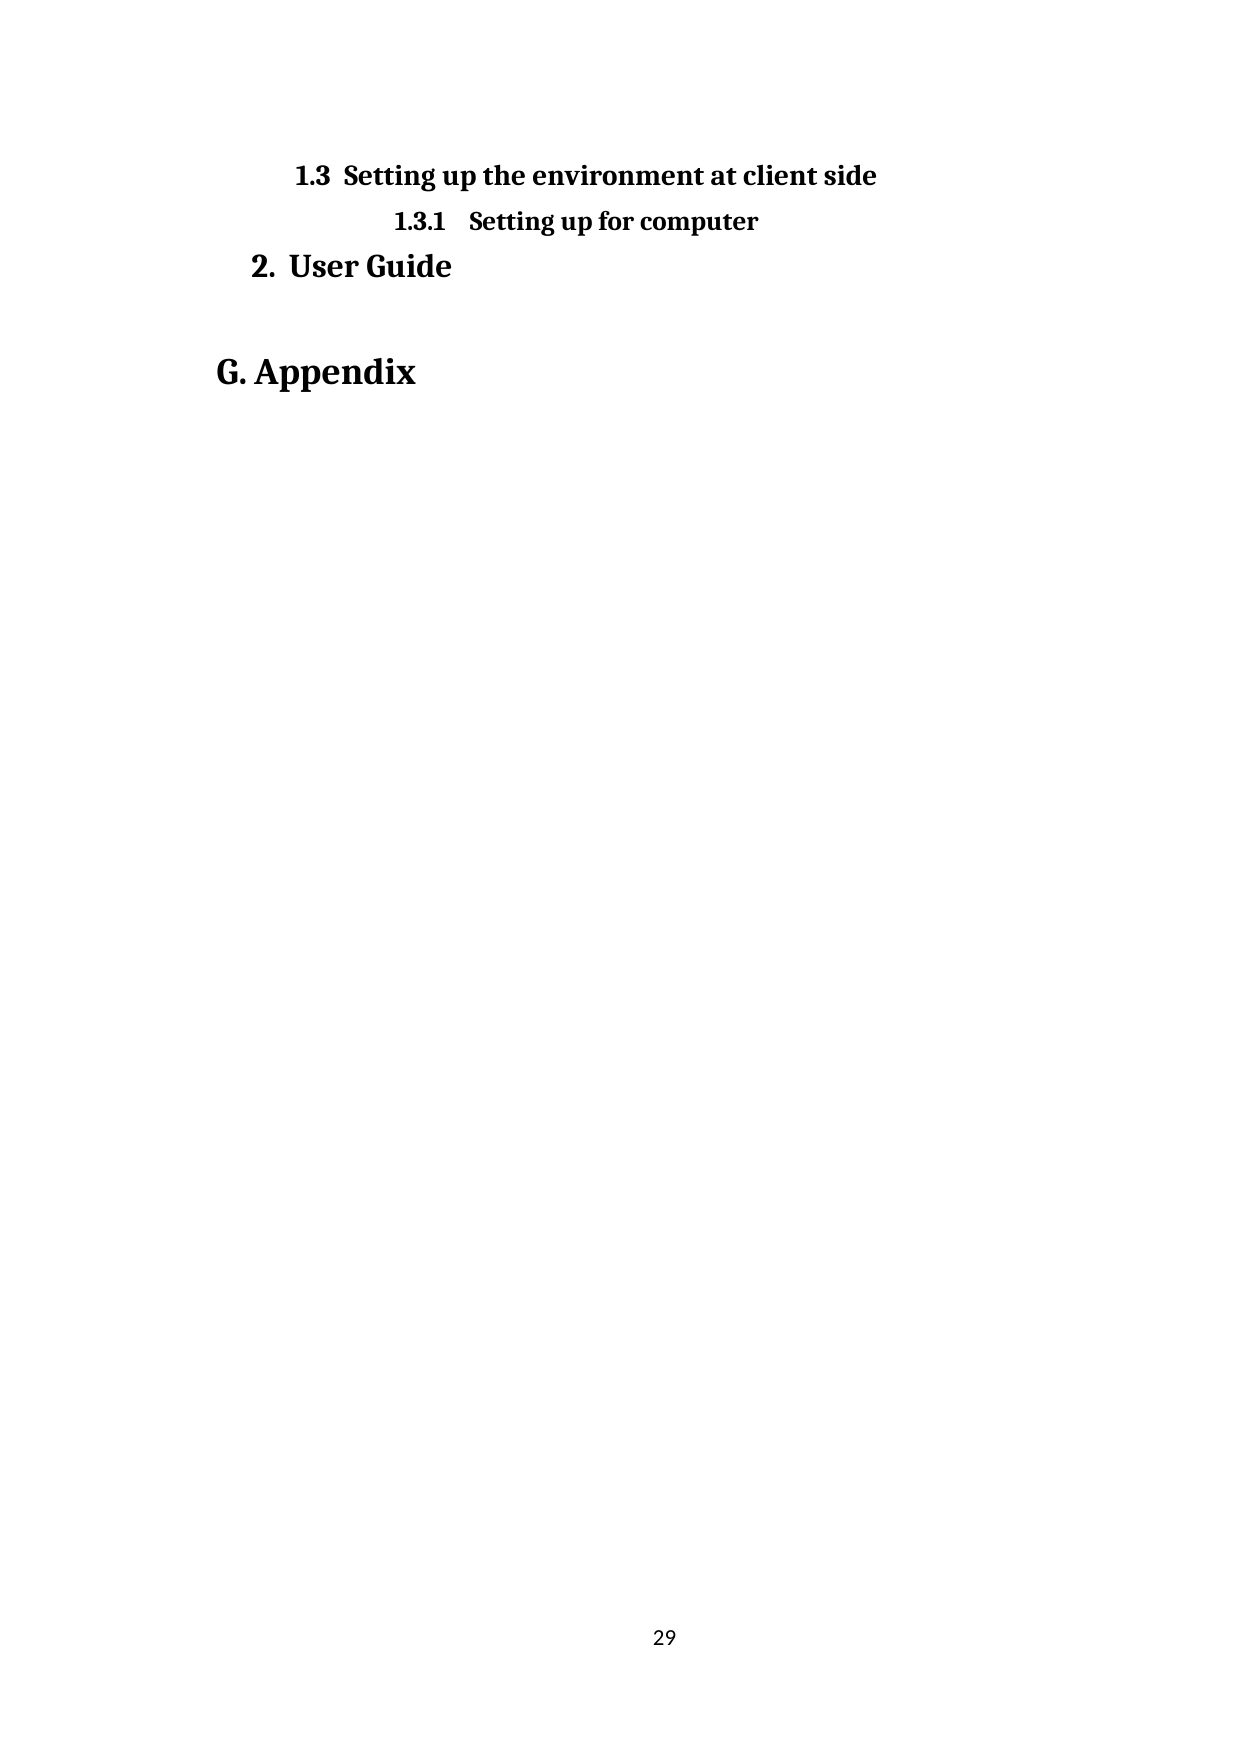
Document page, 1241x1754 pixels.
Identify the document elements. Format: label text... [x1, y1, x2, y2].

subtitle User Guide [251, 247, 1122, 285]
subtitle Setting up for computer [394, 206, 1122, 237]
subtitle Setting up the environment at client side [296, 159, 1122, 193]
subtitle Appendix [216, 351, 1122, 394]
